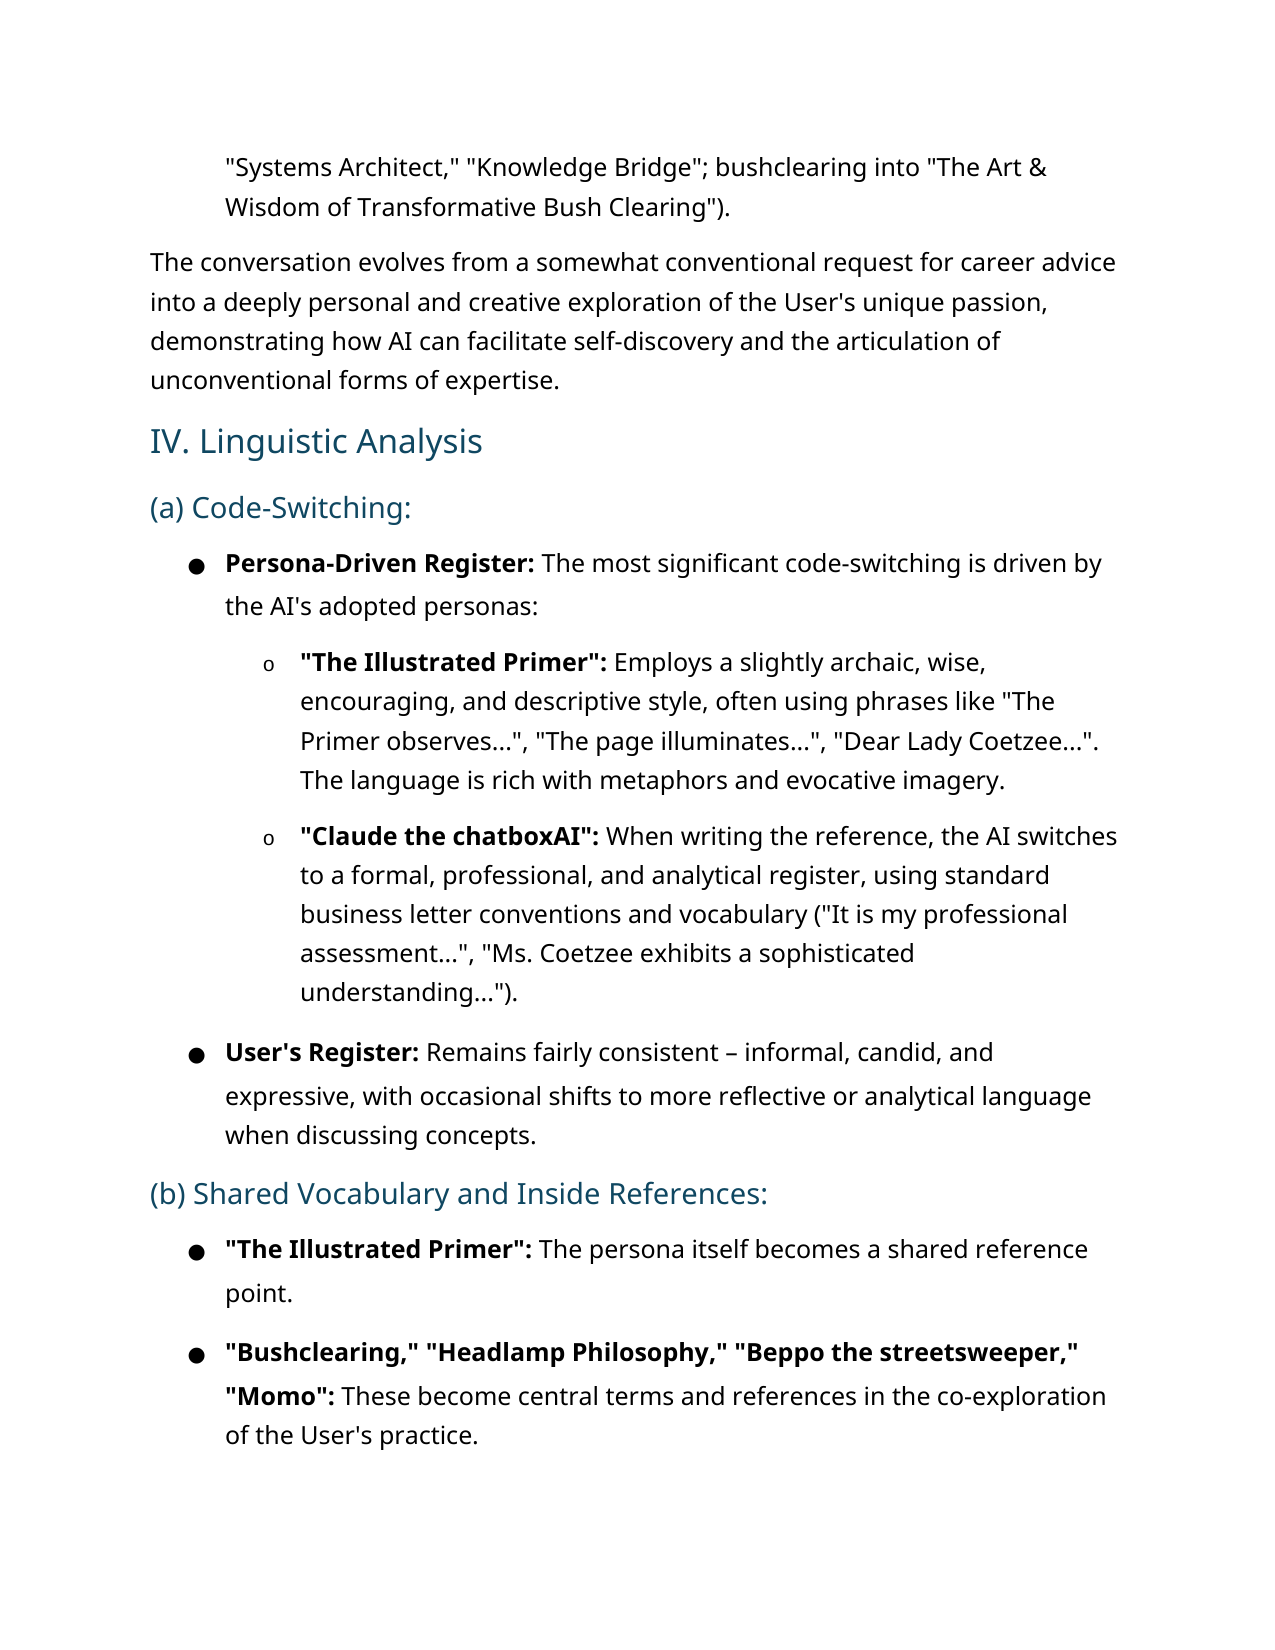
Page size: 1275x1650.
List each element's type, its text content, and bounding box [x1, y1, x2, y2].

list "The Illustrated Primer": Employs a slightly archaic, wise, encouraging, and descriptive style, often using phrases like "The Primer observes...", "The page illuminates...", "Dear Lady Coetzee...". The language is rich with metaphors and evocative imagery. [262, 645, 1125, 796]
subtitle (b) Shared Vocabulary and Inside References: [150, 1173, 1125, 1213]
text The conversation evolves from a somewhat conventional request for career advice into a deeply personal and creative exploration of the User's unique passion, demonstrating how AI can facilitate self-discovery and the articulation of unconventional forms of expertise. [150, 245, 1125, 397]
list "The Illustrated Primer": The persona itself becomes a shared reference point. [187, 1227, 1125, 1309]
list Persona-Driven Register: The most significant code-switching is driven by the AI's adopted personas: [187, 541, 1125, 623]
list "Claude the chatboxAI": When writing the reference, the AI switches to a formal, professional, and analytical register, using standard business letter conventions and vocabulary ("It is my professional assessment...", "Ms. Coetzee exhibits a sophisticated understanding..."). [262, 818, 1125, 1009]
subtitle IV. Linguistic Analysis [150, 418, 1125, 464]
list User's Register: Remains fairly consistent – informal, candid, and expressive, with occasional shifts to more reflective or analytical language when discussing concepts. [187, 1031, 1125, 1152]
list "Bushclearing," "Headlamp Philosophy," "Beppo the streetsweeper," "Momo": These become central terms and references in the co-exploration of the User's practice. [187, 1331, 1125, 1452]
subtitle (a) Code-Switching: [150, 487, 1125, 527]
